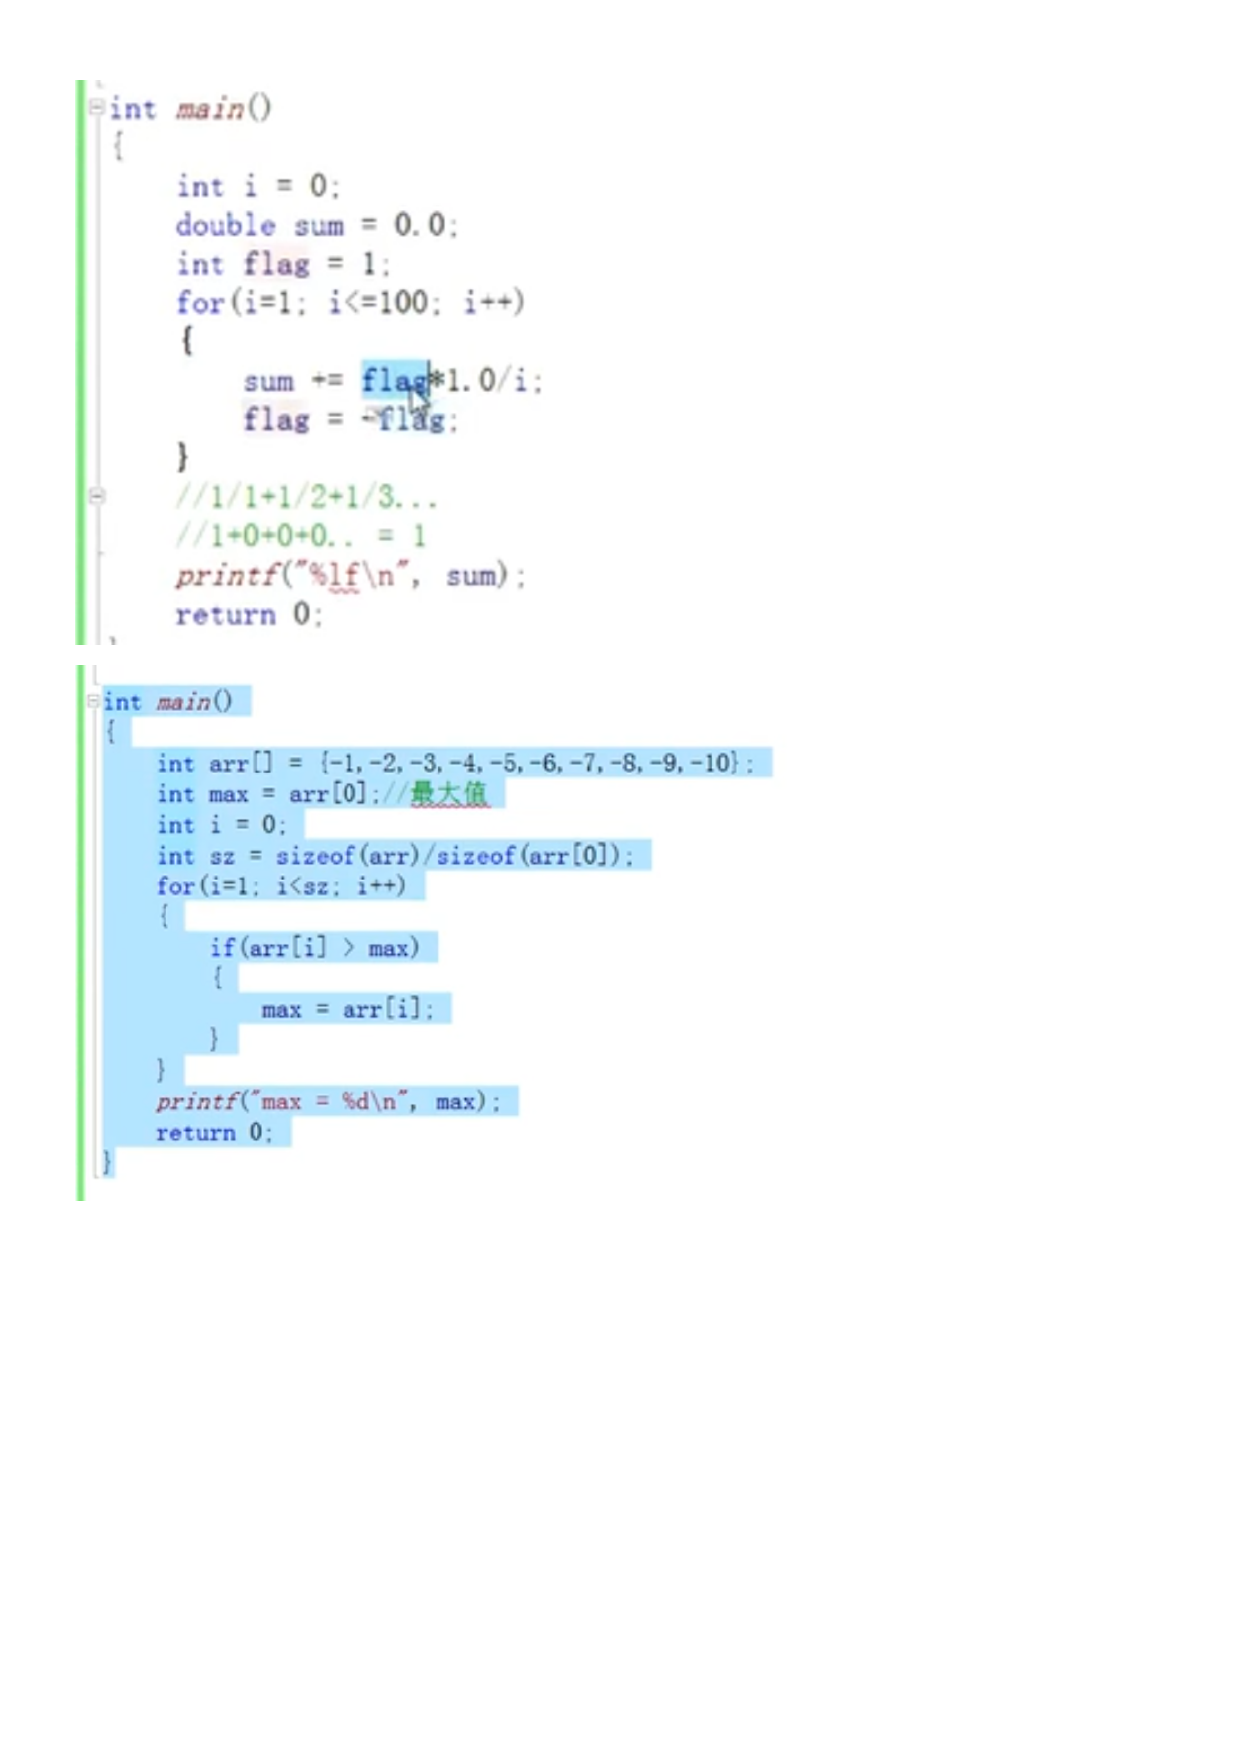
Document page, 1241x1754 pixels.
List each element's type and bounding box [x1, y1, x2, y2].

picture [75, 80, 1144, 645]
picture [75, 665, 1166, 1201]
